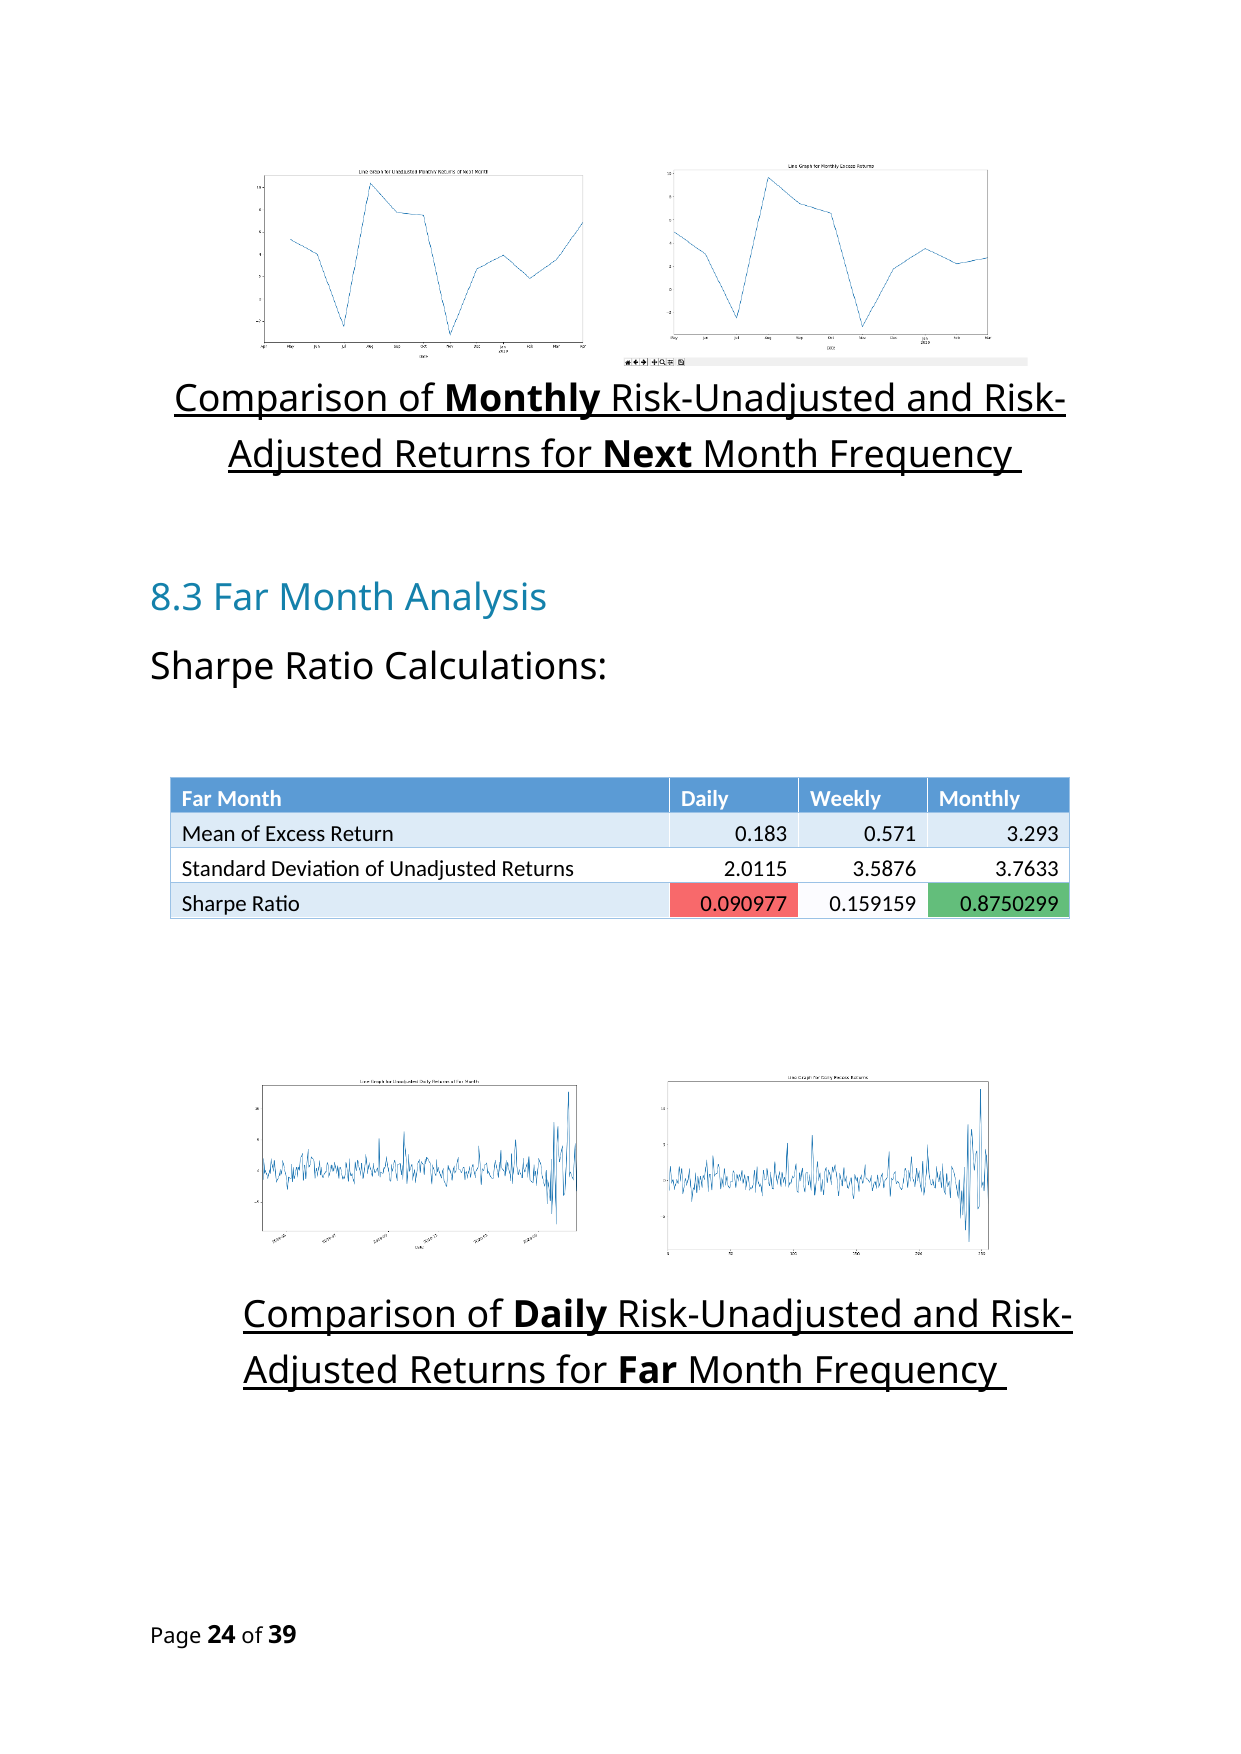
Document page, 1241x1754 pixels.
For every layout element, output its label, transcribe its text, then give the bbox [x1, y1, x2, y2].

table_cell 0.571 [799, 813, 927, 847]
table_cell 0.090977 [670, 883, 798, 917]
table_header Far Month [171, 778, 669, 812]
table_header Weekly [799, 778, 927, 812]
table_cell Mean of Excess Return [171, 813, 669, 847]
table_header Monthly [928, 778, 1069, 812]
table_cell 3.5876 [799, 848, 927, 882]
table_cell Sharpe Ratio [171, 883, 669, 917]
text Sharpe Ratio Calculations: [150, 639, 1090, 690]
text Comparison of Daily Risk-Unadjusted and Risk- Adjusted Returns for Far Month Frequency [150, 1288, 1090, 1395]
table_cell 0.183 [670, 813, 798, 847]
table_cell 0.159159 [799, 883, 927, 917]
picture [212, 150, 1028, 366]
table_cell 2.0115 [670, 848, 798, 882]
text 8.3 Far Month Analysis [150, 571, 1090, 622]
table_cell 3.7633 [928, 848, 1069, 882]
picture [211, 1055, 1029, 1273]
table_header Daily [670, 778, 798, 812]
table_cell Standard Deviation of Unadjusted Returns [171, 848, 669, 882]
table_cell 3.293 [928, 813, 1069, 847]
table_cell 0.8750299 [928, 883, 1069, 917]
